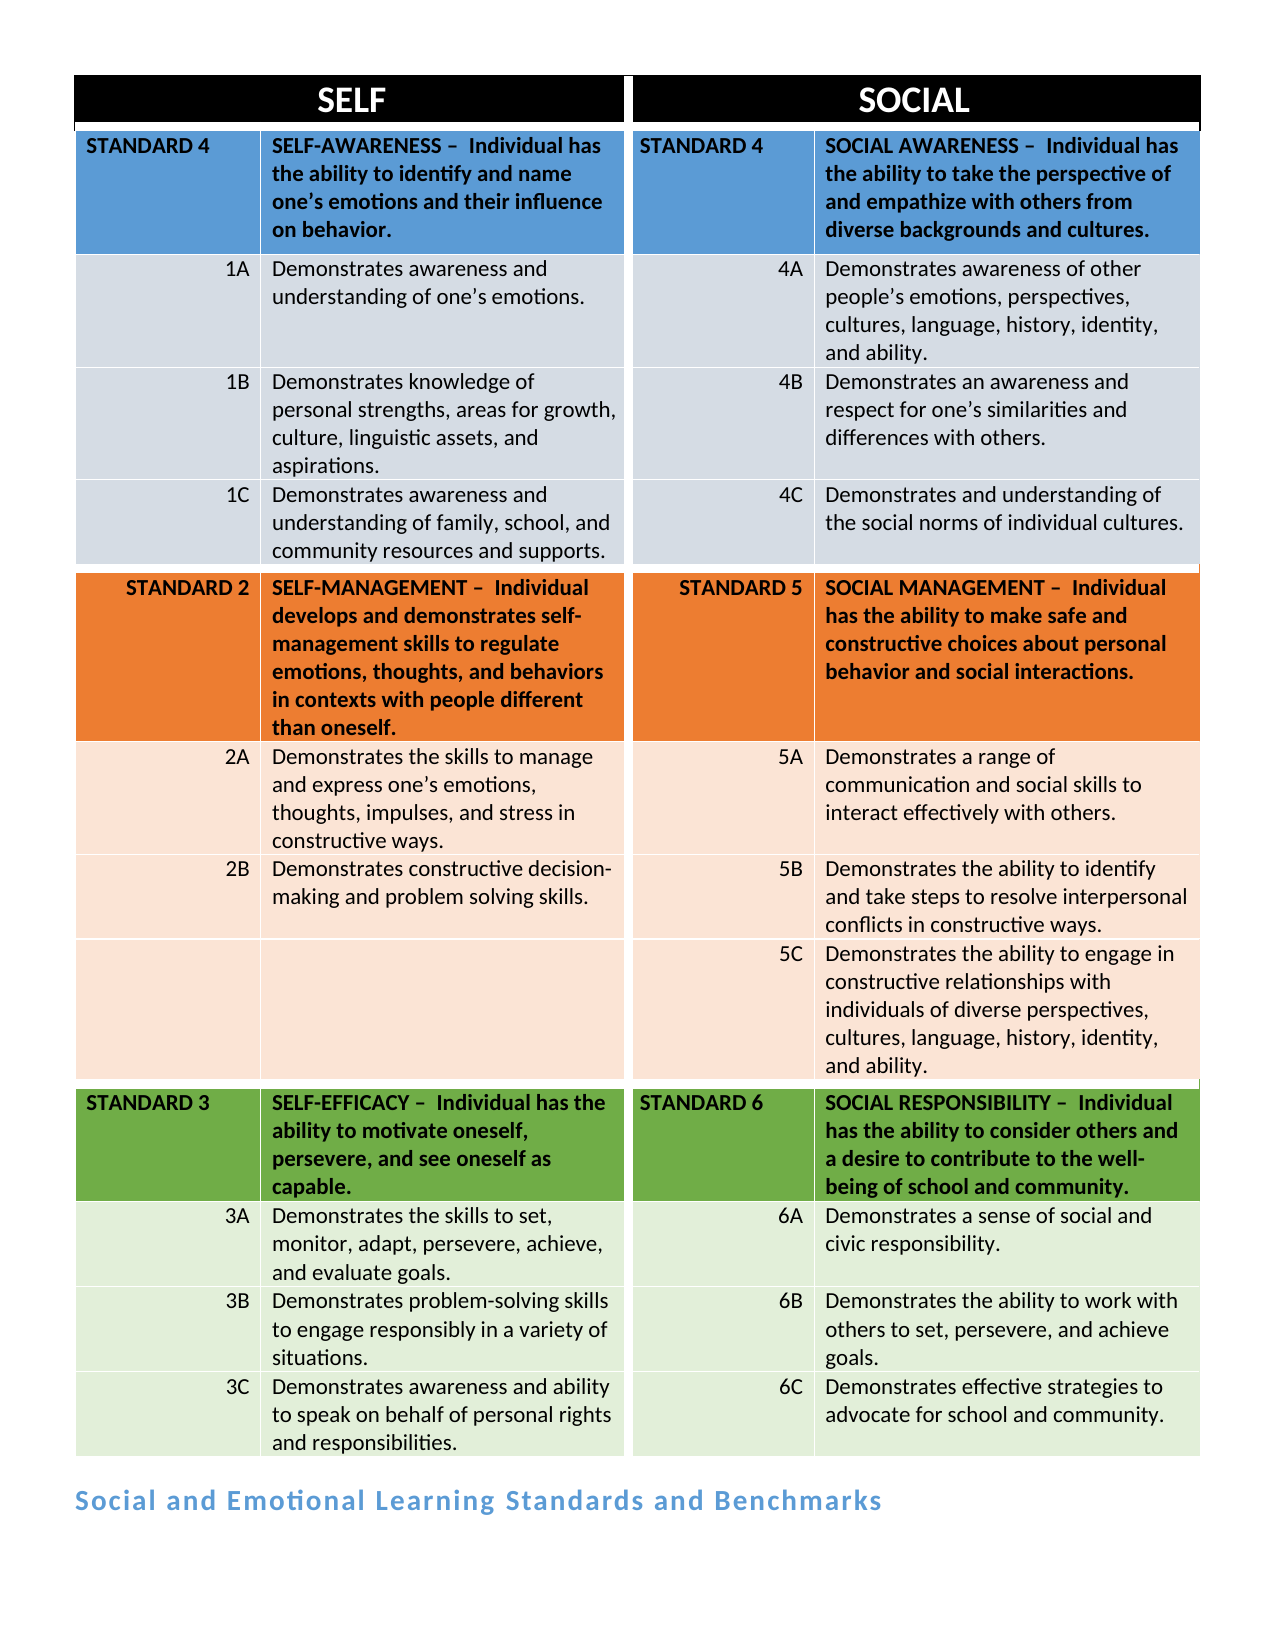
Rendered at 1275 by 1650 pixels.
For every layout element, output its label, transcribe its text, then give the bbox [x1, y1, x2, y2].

table_cell STANDARD 3 [76, 1089, 260, 1201]
table_cell 6C [633, 1372, 814, 1456]
table_cell 5B [633, 855, 814, 938]
table_cell 6A [633, 1202, 814, 1286]
table_cell Demonstrates a sense of social and civic responsibility. [815, 1201, 1200, 1286]
table_cell [261, 940, 624, 1079]
table_cell 4A [633, 255, 814, 367]
table_header SOCIAL [633, 76, 1199, 122]
table_cell Demonstrates awareness and ability to speak on behalf of personal rights and responsibilities. [261, 1372, 624, 1456]
table_cell 3B [76, 1287, 260, 1371]
table_cell Demonstrates awareness and understanding of family, school, and community resources and supports. [261, 480, 624, 564]
table_cell Demonstrates knowledge of personal strengths, areas for growth, culture, linguistic assets, and aspirations. [261, 368, 624, 479]
table_cell STANDARD 4 [633, 131, 814, 254]
table_cell 2B [76, 855, 260, 938]
table_cell 4B [633, 368, 814, 479]
table_cell Demonstrates an awareness and respect for one’s similarities and differences with others. [815, 367, 1200, 479]
table_cell 3C [76, 1372, 260, 1456]
table_cell 5A [633, 742, 814, 854]
table_cell 4C [633, 480, 814, 564]
table_cell Demonstrates the ability to identify and take steps to resolve interpersonal conflicts in constructive ways. [815, 854, 1200, 938]
table_cell 1A [76, 255, 260, 367]
table_cell [76, 940, 260, 1079]
table_cell SOCIAL MANAGEMENT – Individual has the ability to make safe and constructive choices about personal behavior and social interactions. [815, 564, 1200, 741]
table_cell STANDARD 5 [633, 573, 814, 741]
table_cell STANDARD 6 [633, 1089, 814, 1201]
table_cell Demonstrates the skills to set, monitor, adapt, persevere, achieve, and evaluate goals. [261, 1202, 624, 1286]
table_cell 3A [76, 1202, 260, 1286]
table_cell SELF-AWARENESS – Individual has the ability to identify and name one’s emotions and their influence on behavior. [261, 131, 624, 254]
table_cell SELF-EFFICACY – Individual has the ability to motivate oneself, persevere, and see oneself as capable. [261, 1089, 624, 1201]
table_cell Demonstrates and understanding of the social norms of individual cultures. [815, 479, 1200, 564]
table_cell Demonstrates awareness and understanding of one’s emotions. [261, 255, 624, 367]
subtitle Social and Emotional Learning Standards and Benchmarks [75, 1482, 1200, 1517]
table_header SELF [76, 76, 624, 122]
table_cell Demonstrates the skills to manage and express one’s emotions, thoughts, impulses, and stress in constructive ways. [261, 742, 624, 854]
table_cell Demonstrates effective strategies to advocate for school and community. [815, 1371, 1200, 1456]
table_cell Demonstrates the ability to work with others to set, persevere, and achieve goals. [815, 1286, 1200, 1371]
table_cell SOCIAL AWARENESS – Individual has the ability to take the perspective of and empathize with others from diverse backgrounds and cultures. [815, 131, 1200, 254]
table_cell 1B [76, 368, 260, 479]
table_cell 6B [633, 1287, 814, 1371]
table_cell Demonstrates a range of communication and social skills to interact effectively with others. [815, 741, 1200, 854]
table_cell SELF-MANAGEMENT – Individual develops and demonstrates self-management skills to regulate emotions, thoughts, and behaviors in contexts with people different than oneself. [261, 573, 624, 741]
table_cell 5C [633, 940, 814, 1079]
table_cell SOCIAL RESPONSIBILITY – Individual has the ability to consider others and a desire to contribute to the well-being of school and community. [815, 1079, 1200, 1201]
table_cell Demonstrates problem-solving skills to engage responsibly in a variety of situations. [261, 1287, 624, 1371]
table_cell Demonstrates awareness of other people’s emotions, perspectives, cultures, language, history, identity, and ability. [815, 254, 1200, 367]
table_cell STANDARD 2 [76, 573, 260, 741]
table_cell 1C [76, 480, 260, 564]
table_cell Demonstrates the ability to engage in constructive relationships with individuals of diverse perspectives, cultures, language, history, identity, and ability. [815, 939, 1200, 1079]
table_cell 2A [76, 742, 260, 854]
table_cell Demonstrates constructive decision-making and problem solving skills. [261, 855, 624, 938]
table_cell STANDARD 4 [76, 131, 260, 254]
